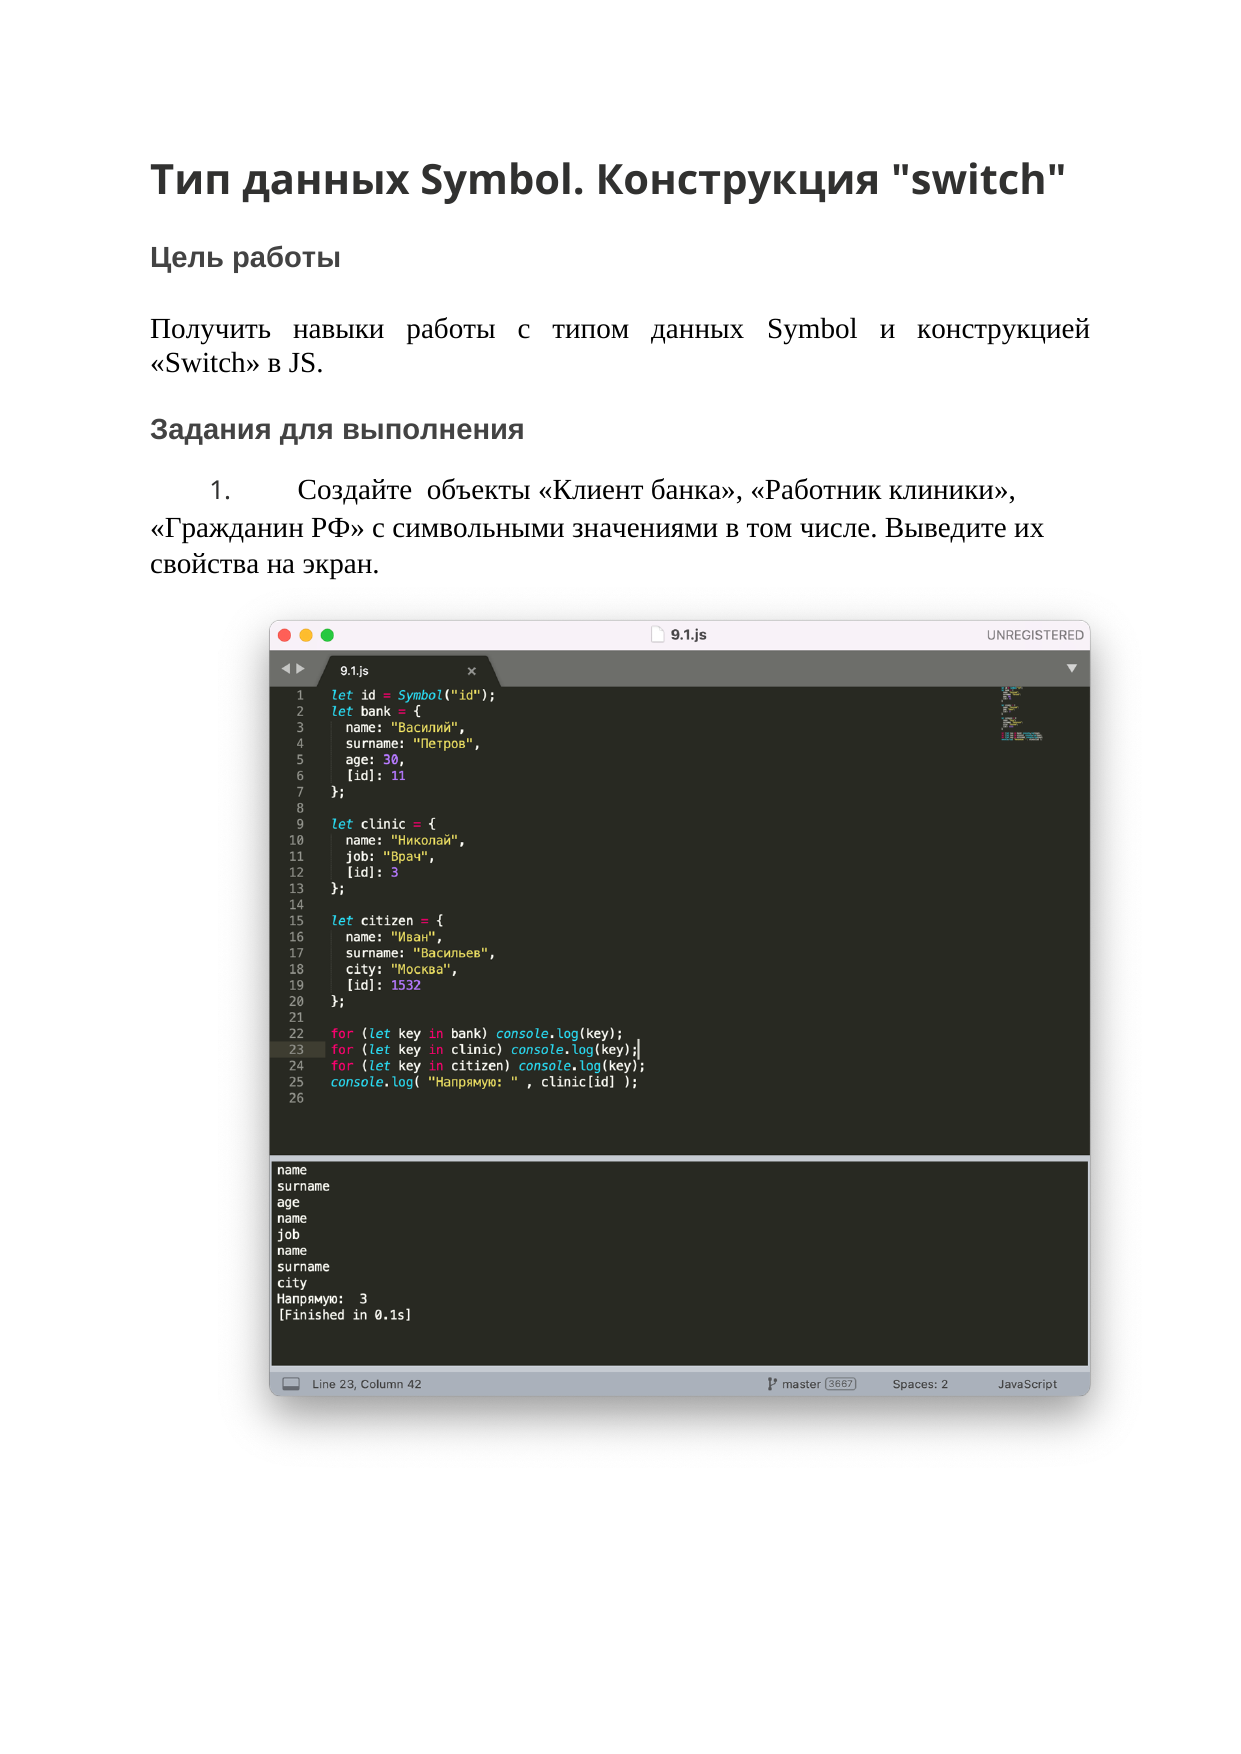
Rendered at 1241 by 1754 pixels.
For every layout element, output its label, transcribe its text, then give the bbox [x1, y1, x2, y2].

text Получить навыки работы с типом данных Symbol и конструкцией «Switch» в JS. [150, 311, 1090, 378]
subtitle Задания для выполнения [150, 412, 1090, 445]
list Создайте объекты «Клиент банка», «Работник клиники», «Гражданин РФ» с символьными значениями в том числе. Выведите их свойства на экран. [150, 470, 1090, 580]
picture [209, 580, 1150, 1475]
subtitle Тип данных Symbol. Конструкция "switch" [150, 150, 1090, 207]
subtitle Цель работы [150, 240, 1090, 274]
